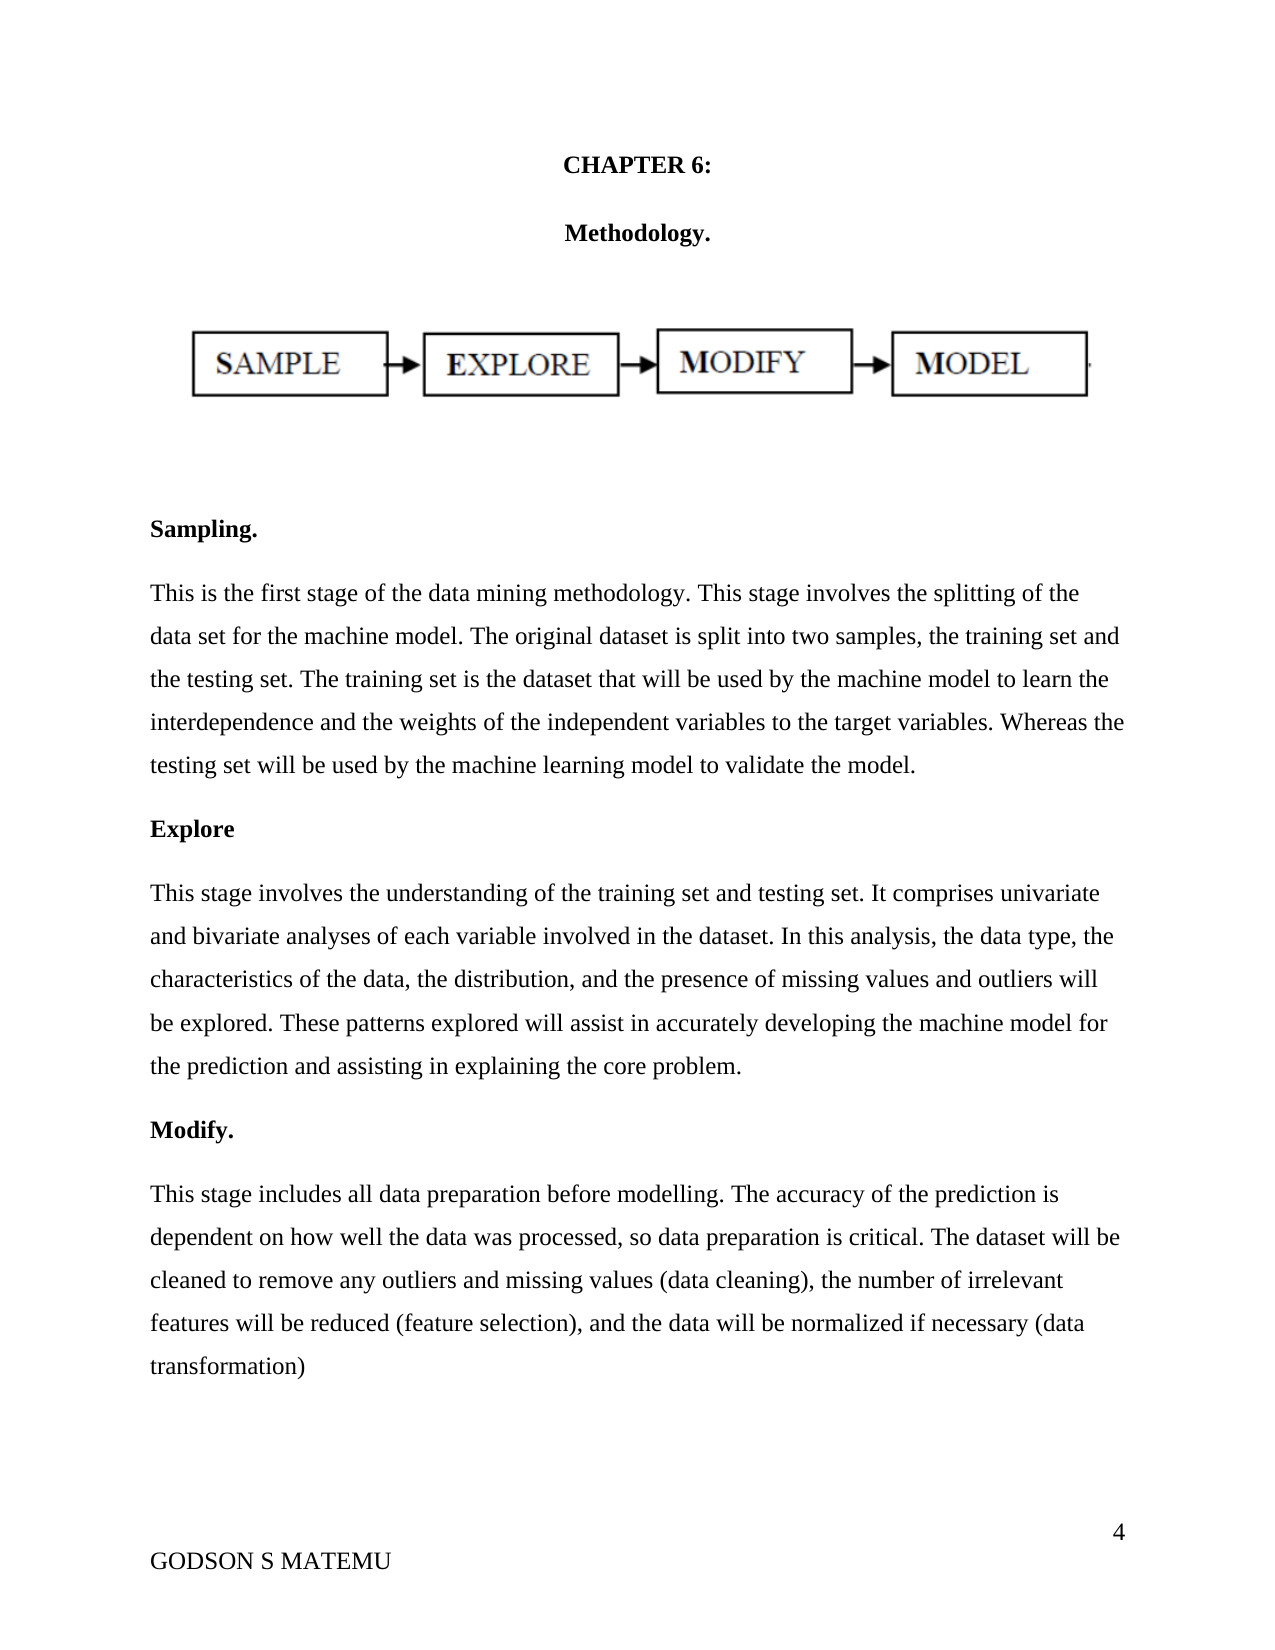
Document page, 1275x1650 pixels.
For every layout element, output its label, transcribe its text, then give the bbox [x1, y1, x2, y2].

subtitle CHAPTER 6: [150, 150, 1125, 179]
text Sampling. [150, 514, 1125, 543]
picture [150, 261, 1125, 436]
text This stage involves the understanding of the training set and testing set. It comprises univariate and bivariate analyses of each variable involved in the dataset. In this analysis, the data type, the characteristics of the data, the distribution, and the presence of missing values and outliers will be explored. These patterns explored will assist in accurately developing the machine model for the prediction and assisting in explaining the core problem. [150, 878, 1125, 1079]
text This is the first stage of the data mining methodology. This stage involves the splitting of the data set for the machine model. The original dataset is split into two samples, the training set and the testing set. The training set is the dataset that will be used by the machine model to learn the interdependence and the weights of the independent variables to the target variables. Whereas the testing set will be used by the machine learning model to validate the model. [150, 578, 1125, 779]
text Modify. [150, 1115, 1125, 1143]
subtitle Methodology. [150, 218, 1125, 247]
text Explore [150, 814, 1125, 843]
text This stage includes all data preparation before modelling. The accuracy of the prediction is dependent on how well the data was processed, so data preparation is critical. The dataset will be cleaned to remove any outliers and missing values (data cleaning), the number of irrelevant features will be reduced (feature selection), and the data will be normalized if necessary (data transformation) [150, 1179, 1125, 1380]
